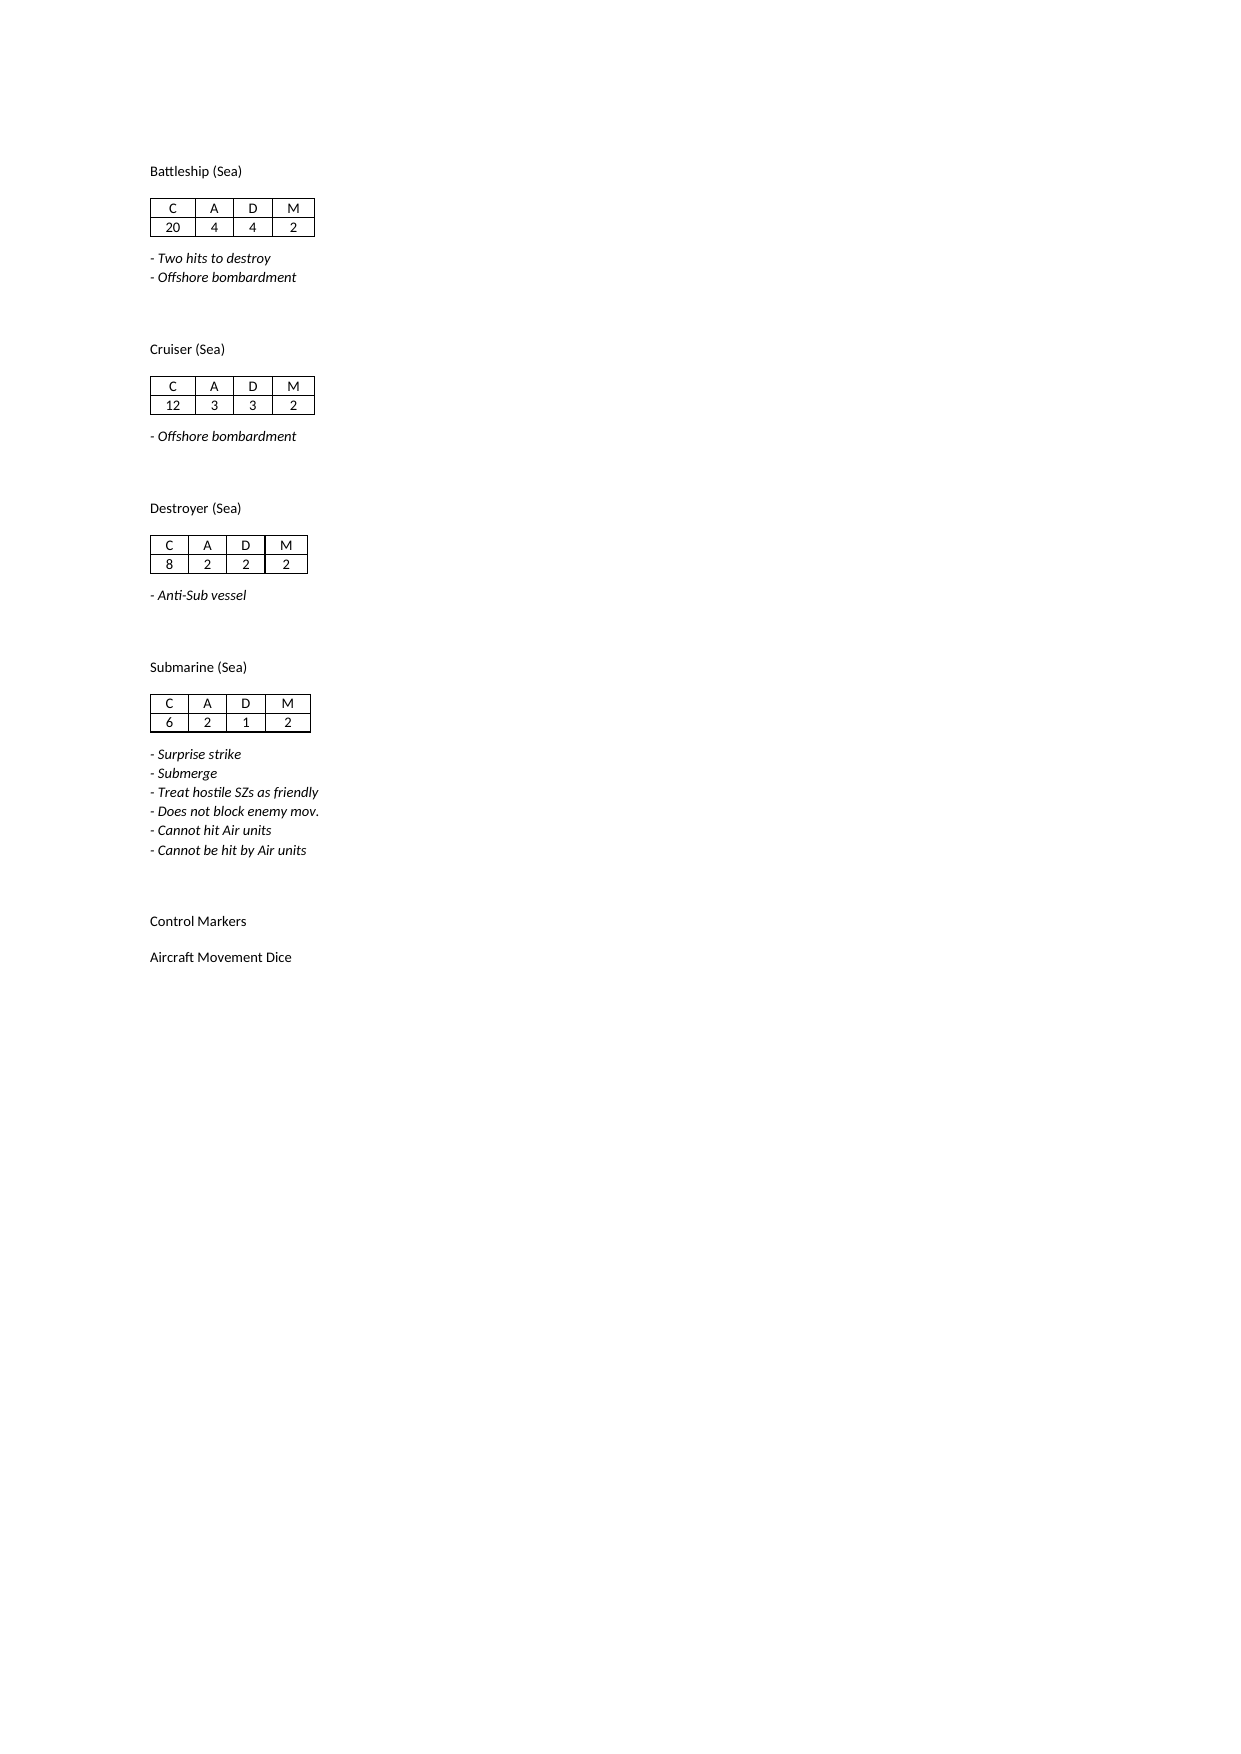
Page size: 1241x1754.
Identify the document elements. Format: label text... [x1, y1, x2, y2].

table_header C [151, 199, 195, 217]
text Battleship (Sea) [150, 162, 1090, 180]
table_cell 2 [273, 396, 314, 414]
text Control Markers [150, 912, 1090, 930]
table_header M [266, 536, 307, 554]
table_header A [189, 536, 226, 554]
table_header D [227, 536, 264, 554]
text Cruiser (Sea) [150, 340, 1090, 358]
table_header C [151, 695, 188, 713]
text - Offshore bombardment [150, 427, 1090, 445]
table_header D [234, 377, 272, 395]
table_cell 2 [227, 555, 264, 573]
table_cell 1 [227, 714, 265, 731]
text - Anti-Sub vessel [150, 586, 1090, 604]
table_cell 12 [151, 396, 195, 414]
table_header M [273, 199, 314, 217]
text - Two hits to destroy - Offshore bombardment [150, 249, 1090, 287]
text - Surprise strike - Submerge - Treat hostile SZs as friendly - Does not block enemy mov. - Cannot hit Air units - Cannot be hit by Air units [150, 745, 1090, 859]
table_header C [151, 536, 188, 554]
table_header C [151, 377, 195, 395]
table_cell 2 [189, 555, 226, 573]
table_cell 4 [234, 218, 272, 236]
table_header M [273, 377, 314, 395]
table_cell 3 [234, 396, 272, 414]
text Aircraft Movement Dice [150, 948, 1090, 966]
table_cell 2 [266, 555, 307, 573]
table_cell 4 [196, 218, 233, 236]
table_cell 2 [189, 714, 226, 731]
table_cell 2 [273, 218, 314, 236]
table_cell 20 [151, 218, 195, 236]
table_header A [196, 377, 233, 395]
table_header A [189, 695, 226, 713]
table_cell 3 [196, 396, 233, 414]
text Destroyer (Sea) [150, 499, 1090, 517]
table_header D [227, 695, 265, 713]
table_cell 6 [151, 714, 188, 731]
text Submarine (Sea) [150, 658, 1090, 676]
table_header M [266, 695, 310, 713]
table_header A [196, 199, 233, 217]
table_cell 2 [266, 714, 310, 731]
table_header D [234, 199, 272, 217]
table_cell 8 [151, 555, 188, 573]
